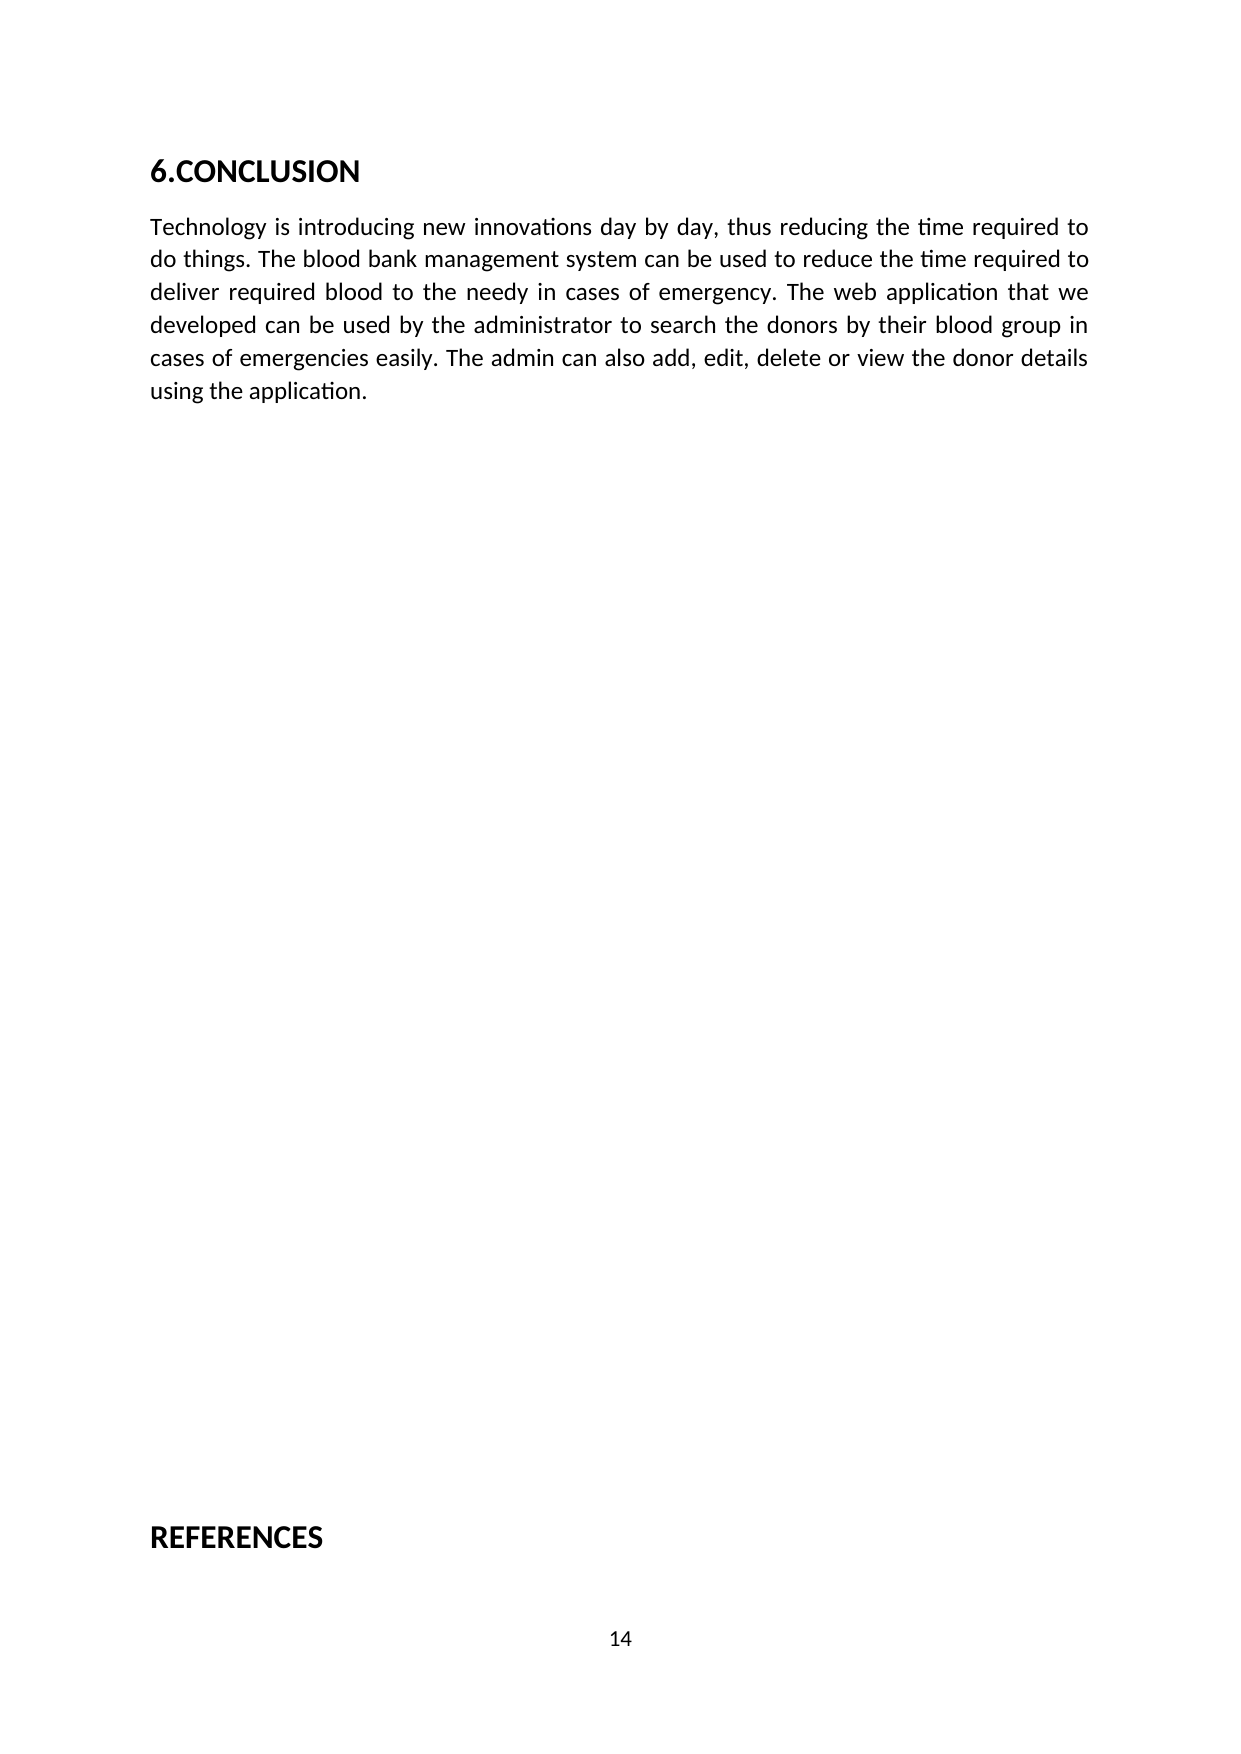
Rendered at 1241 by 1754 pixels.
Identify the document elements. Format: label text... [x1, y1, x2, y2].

text REFERENCES [150, 1516, 1090, 1557]
text Technology is introducing new innovations day by day, thus reducing the time required to do things. The blood bank management system can be used to reduce the time required to deliver required blood to the needy in cases of emergency. The web application that we developed can be used by the administrator to search the donors by their blood group in cases of emergencies easily. The admin can also add, edit, delete or view the donor details using the application. [150, 211, 1090, 406]
text 6.CONCLUSION [150, 150, 1090, 191]
